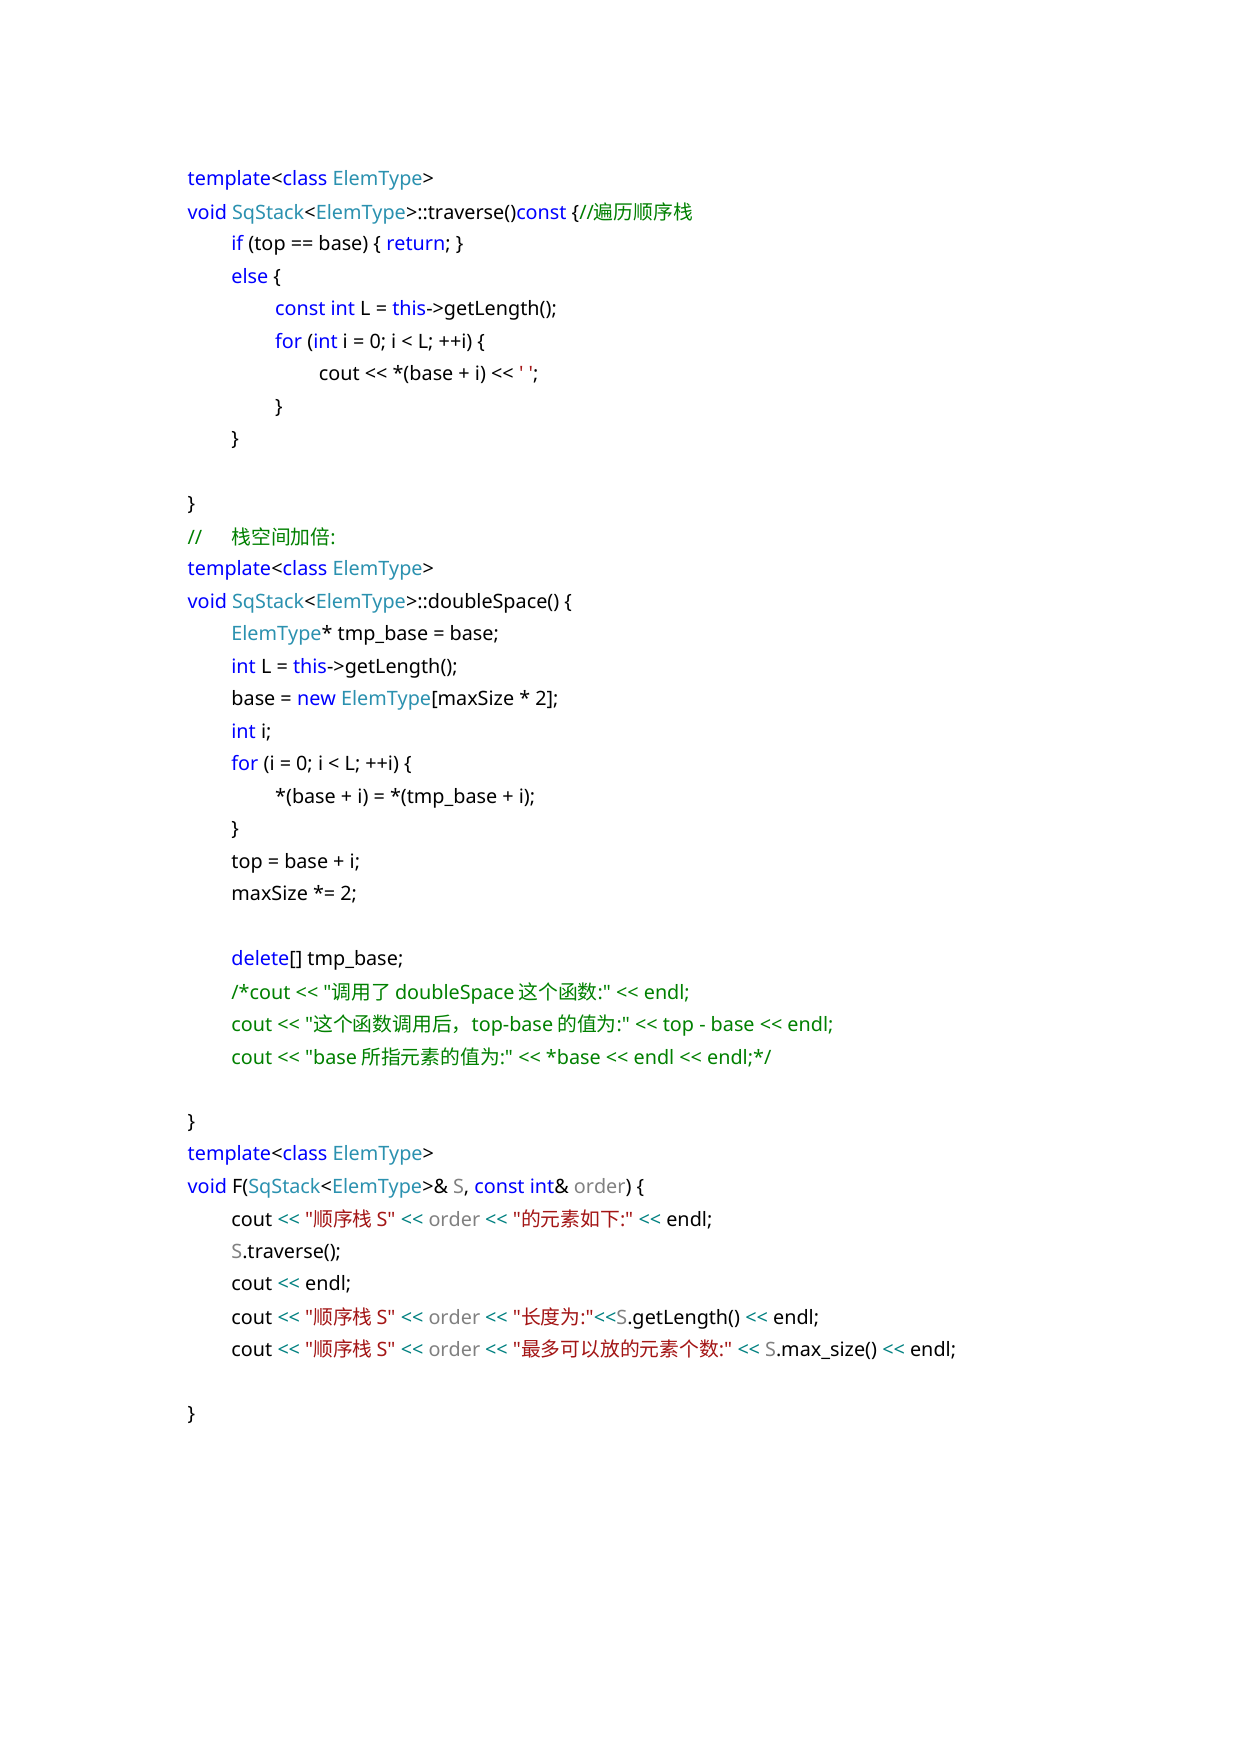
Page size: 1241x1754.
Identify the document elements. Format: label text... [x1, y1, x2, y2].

text template<class ElemType> [187, 1137, 1053, 1169]
text *(base + i) = *(tmp_base + i); [187, 779, 1053, 812]
text cout << *(base + i) << ' '; [187, 357, 1053, 389]
text int L = this->getLength(); [187, 649, 1053, 682]
text for (i = 0; i < L; ++i) { [187, 747, 1053, 779]
text cout << endl; [187, 1267, 1053, 1299]
text top = base + i; [187, 844, 1053, 877]
text } [187, 487, 1053, 519]
text delete[] tmp_base; [187, 942, 1053, 974]
text } [187, 812, 1053, 844]
text template<class ElemType> [187, 162, 1053, 194]
text } [187, 1397, 1053, 1429]
text /*cout << "调用了doubleSpace这个函数:" << endl; [187, 974, 1053, 1007]
text S.traverse(); [187, 1234, 1053, 1267]
text void SqStack<ElemType>::traverse()const {//遍历顺序栈 [187, 194, 1053, 227]
text // 栈空间加倍: [187, 519, 1053, 552]
text } [187, 1104, 1053, 1137]
text const int L = this->getLength(); [187, 292, 1053, 324]
text } [187, 389, 1053, 422]
text cout << "顺序栈S" << order << "长度为:"<<S.getLength() << endl; [187, 1299, 1053, 1332]
text if (top == base) { return; } [187, 227, 1053, 259]
text ElemType* tmp_base = base; [187, 617, 1053, 649]
text cout << "base所指元素的值为:" << *base << endl << endl;*/ [187, 1039, 1053, 1072]
text template<class ElemType> [187, 552, 1053, 584]
text cout << "这个函数调用后，top-base的值为:" << top - base << endl; [187, 1007, 1053, 1039]
text cout << "顺序栈S" << order << "最多可以放的元素个数:" << S.max_size() << endl; [187, 1332, 1053, 1364]
text maxSize *= 2; [187, 877, 1053, 909]
text } [187, 422, 1053, 454]
text void F(SqStack<ElemType>& S, const int& order) { [187, 1169, 1053, 1202]
text void SqStack<ElemType>::doubleSpace() { [187, 584, 1053, 617]
text for (int i = 0; i < L; ++i) { [187, 324, 1053, 357]
text base = new ElemType[maxSize * 2]; [187, 682, 1053, 714]
text else { [187, 259, 1053, 292]
text int i; [187, 714, 1053, 747]
text cout << "顺序栈S" << order << "的元素如下:" << endl; [187, 1202, 1053, 1234]
